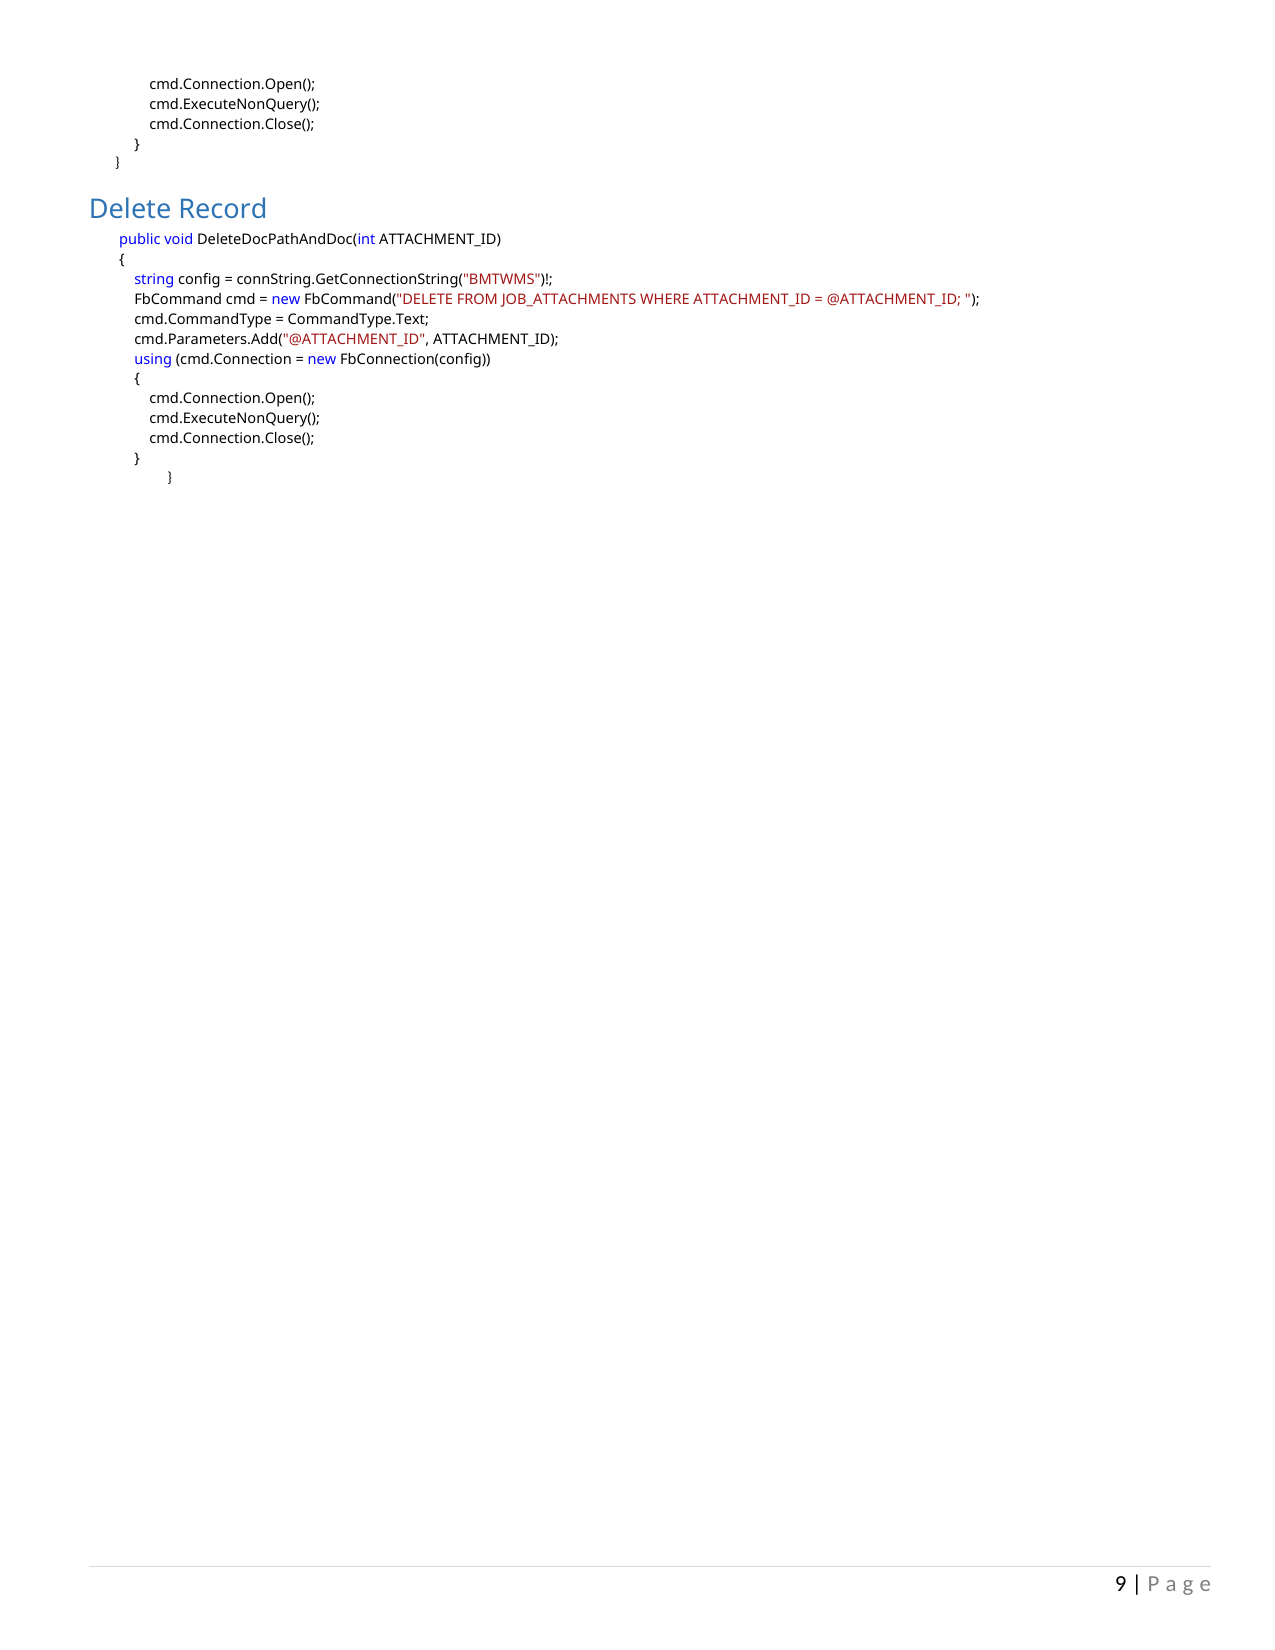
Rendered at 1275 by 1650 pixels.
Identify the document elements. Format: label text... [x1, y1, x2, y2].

text } [89, 153, 1211, 171]
subtitle Delete Record [89, 189, 1211, 226]
text { [89, 249, 1211, 269]
text cmd.Connection.Close(); [89, 428, 1211, 448]
text string config = connString.GetConnectionString("BMTWMS")!; [89, 269, 1211, 289]
text } [89, 133, 1211, 153]
text FbCommand cmd = new FbCommand("DELETE FROM JOB_ATTACHMENTS WHERE ATTACHMENT_ID = @ATTACHMENT_ID; "); [89, 289, 1211, 309]
text cmd.Parameters.Add("@ATTACHMENT_ID", ATTACHMENT_ID); [89, 328, 1211, 348]
text using (cmd.Connection = new FbConnection(config)) [89, 348, 1211, 368]
text } [89, 468, 1211, 486]
text cmd.Connection.Open(); [89, 74, 1211, 94]
text cmd.ExecuteNonQuery(); [89, 408, 1211, 428]
text cmd.Connection.Open(); [89, 388, 1211, 408]
text public void DeleteDocPathAndDoc(int ATTACHMENT_ID) [89, 229, 1211, 249]
text } [89, 448, 1211, 468]
text cmd.CommandType = CommandType.Text; [89, 309, 1211, 328]
text cmd.ExecuteNonQuery(); [89, 94, 1211, 114]
text cmd.Connection.Close(); [89, 114, 1211, 133]
text { [89, 368, 1211, 388]
